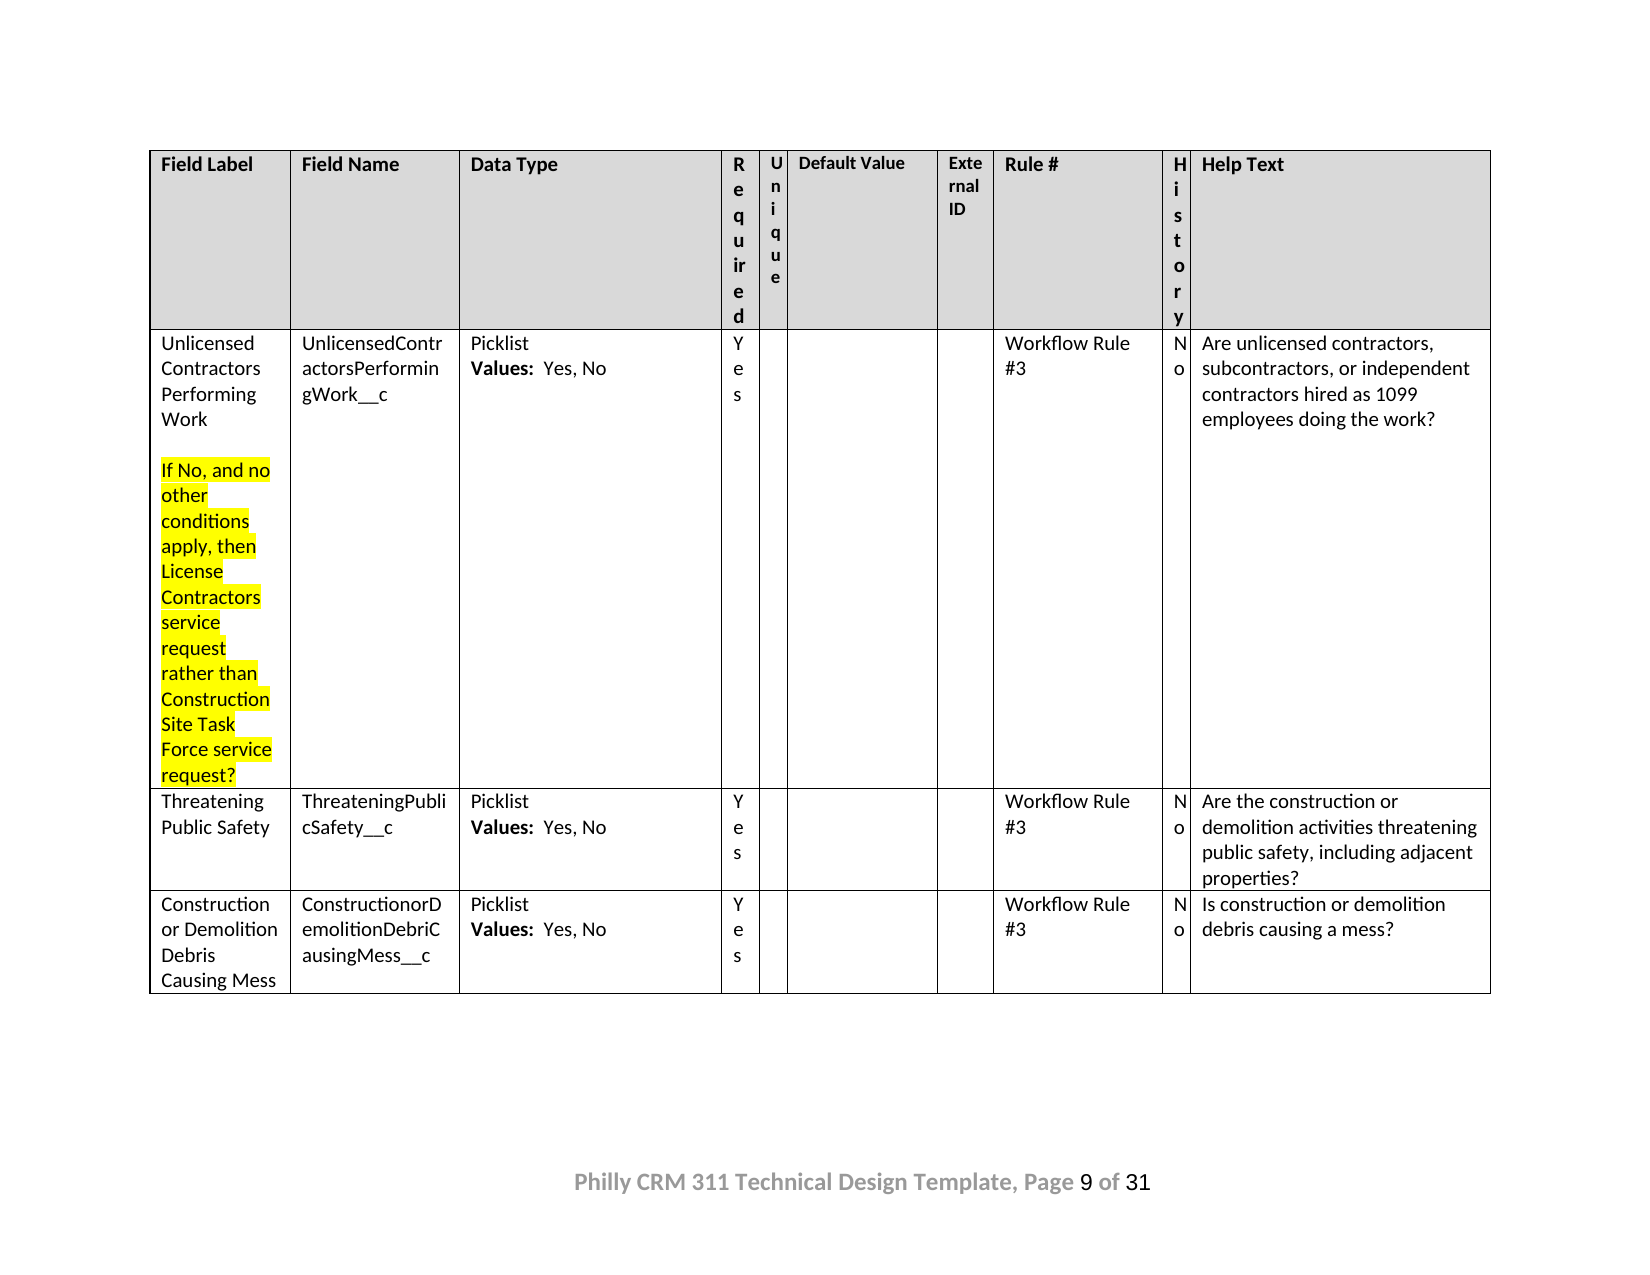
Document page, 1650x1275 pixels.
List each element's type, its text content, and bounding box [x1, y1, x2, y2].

table_header Rule # [994, 151, 1162, 329]
table_cell [788, 330, 937, 787]
table_cell UnlicensedContractorsPerformingWork__c [291, 330, 459, 787]
table_cell Threatening Public Safety [151, 789, 290, 890]
table_cell [760, 789, 787, 890]
table_header Unique [760, 151, 787, 329]
table_cell ConstructionorDemolitionDebriCausingMess__c [291, 891, 459, 993]
table_cell Are unlicensed contractors, subcontractors, or independent contractors hired as 1099 employees doing the work? [1191, 330, 1490, 787]
table_cell No [1163, 891, 1190, 993]
table_cell Picklist Values: Yes, No [460, 330, 721, 787]
table_header External ID [938, 151, 993, 329]
table_header Default Value [788, 151, 937, 329]
table_cell No [1163, 330, 1190, 787]
table_cell [760, 330, 787, 787]
table_header Field Label [151, 151, 290, 329]
table_cell Workflow Rule #3 [994, 891, 1162, 993]
table_header Data Type [460, 151, 721, 329]
table_cell Workflow Rule #3 [994, 789, 1162, 890]
table_header History [1163, 151, 1190, 329]
table_cell [760, 891, 787, 993]
table_cell Yes [722, 789, 759, 890]
table_header Help Text [1191, 151, 1490, 329]
table_cell Picklist Values: Yes, No [460, 891, 721, 993]
table_cell Construction or Demolition Debris Causing Mess [151, 891, 290, 993]
table_cell Workflow Rule #3 [994, 330, 1162, 787]
table_cell [938, 891, 993, 993]
table_cell Yes [722, 330, 759, 787]
table_cell Picklist Values: Yes, No [460, 789, 721, 890]
table_cell Yes [722, 891, 759, 993]
table_cell [938, 789, 993, 890]
table_header Required [722, 151, 759, 329]
table_cell [788, 789, 937, 890]
table_cell [938, 330, 993, 787]
table_cell [788, 891, 937, 993]
table_cell Are the construction or demolition activities threatening public safety, including adjacent properties? [1191, 789, 1490, 890]
table_cell Is construction or demolition debris causing a mess? [1191, 891, 1490, 993]
table_header Field Name [291, 151, 459, 329]
table_cell Unlicensed Contractors Performing Work If No, and no other conditions apply, then License Contractors service request rather than Construction Site Task Force service request? [151, 330, 290, 787]
table_cell ThreateningPublicSafety__c [291, 789, 459, 890]
table_cell No [1163, 789, 1190, 890]
